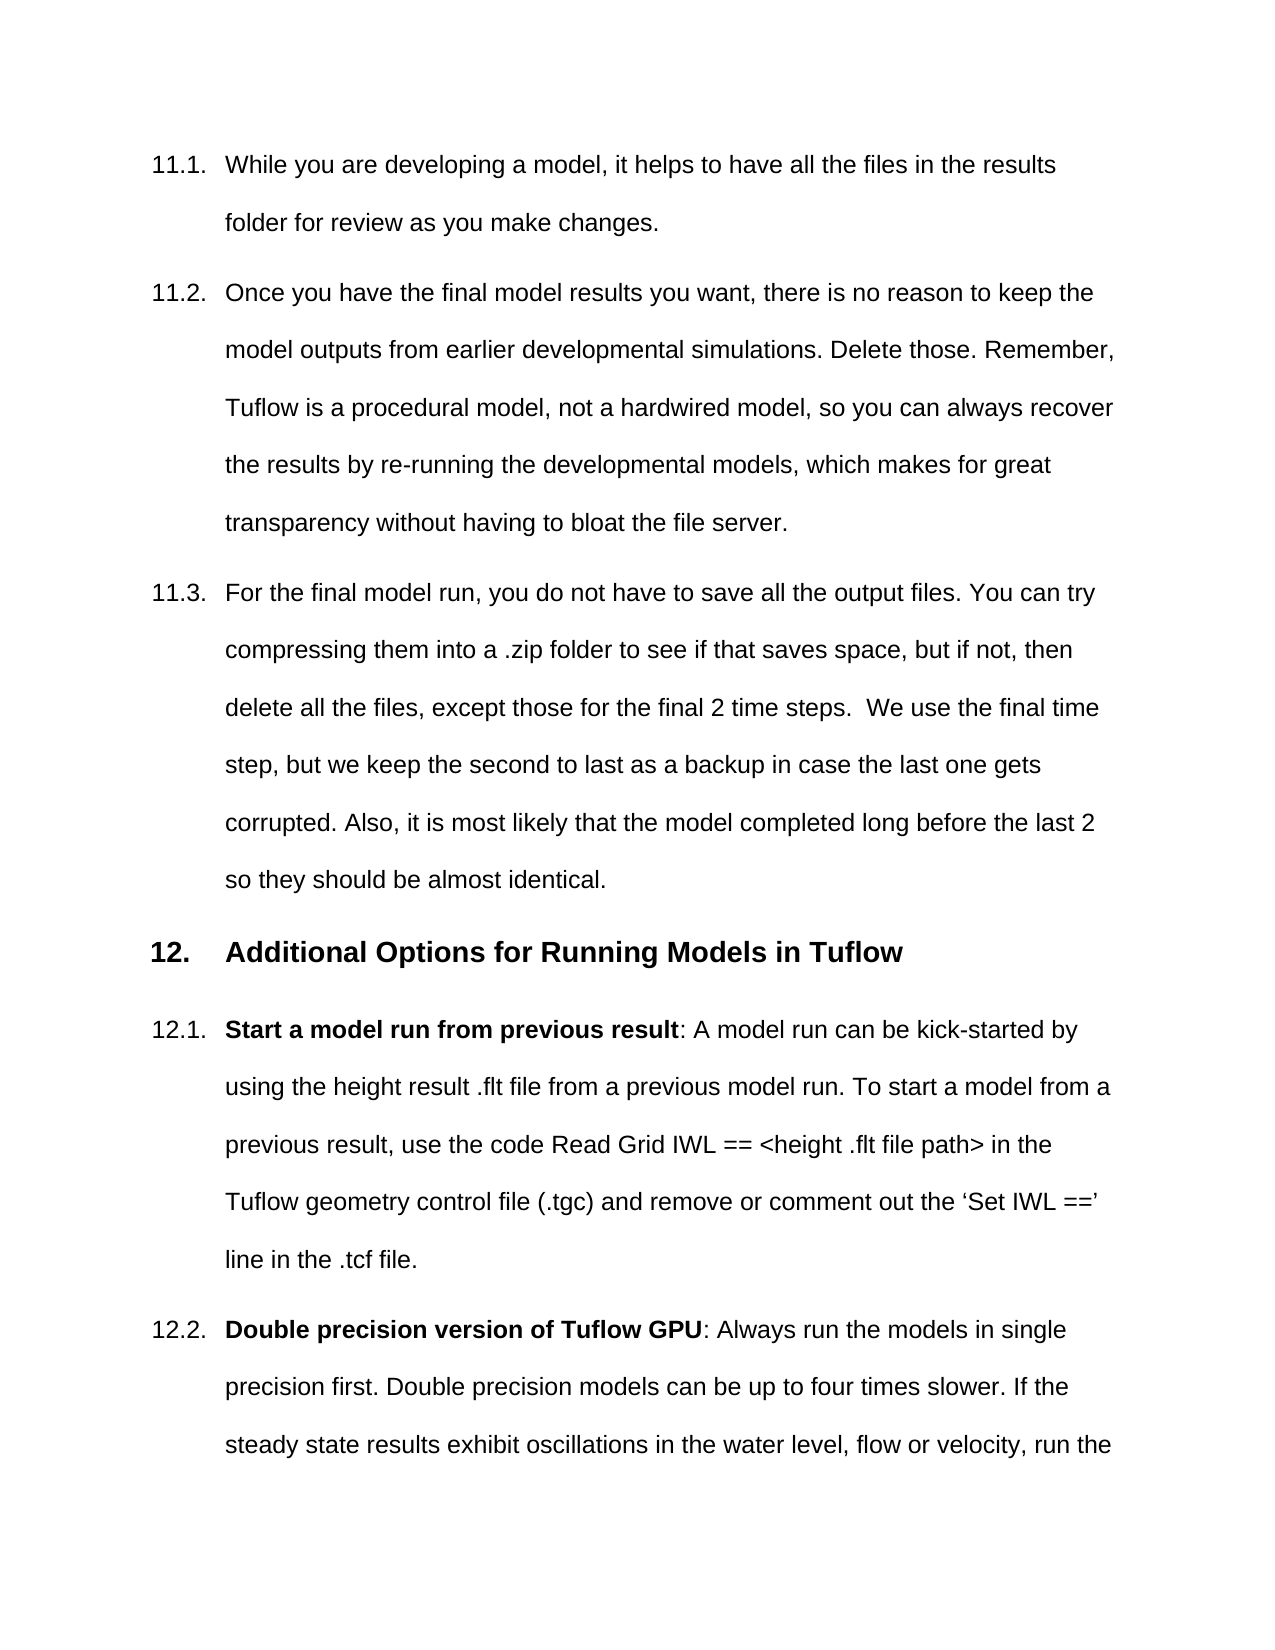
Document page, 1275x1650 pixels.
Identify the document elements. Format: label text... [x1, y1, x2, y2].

subtitle Once you have the final model results you want, there is no reason to keep the model outputs from earlier developmental simulations. Delete those. Remember, Tuflow is a procedural model, not a hardwired model, so you can always recover the results by re-running the developmental models, which makes for great transparency without having to bloat the file server. [151, 277, 1125, 536]
subtitle While you are developing a model, it helps to have all the files in the results folder for review as you make changes. [151, 150, 1125, 236]
subtitle Start a model run from previous result: A model run can be kick-started by using the height result .flt file from a previous model run. To start a model from a previous result, use the code Read Grid IWL == <height .flt file path> in the Tuflow geometry control file (.tgc) and remove or comment out the ‘Set IWL ==’ line in the .tcf file. [151, 1014, 1125, 1273]
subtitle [151, 1314, 1125, 1458]
subtitle For the final model run, you do not have to save all the output files. You can try compressing them into a .zip folder to see if that saves space, but if not, then delete all the files, except those for the final 2 time steps. We use the final time step, but we keep the second to last as a backup in case the last one gets corrupted. Also, it is most likely that the model completed long before the last 2 so they should be almost identical. [151, 577, 1125, 894]
subtitle Additional Options for Running Models in Tuflow [150, 935, 1125, 968]
